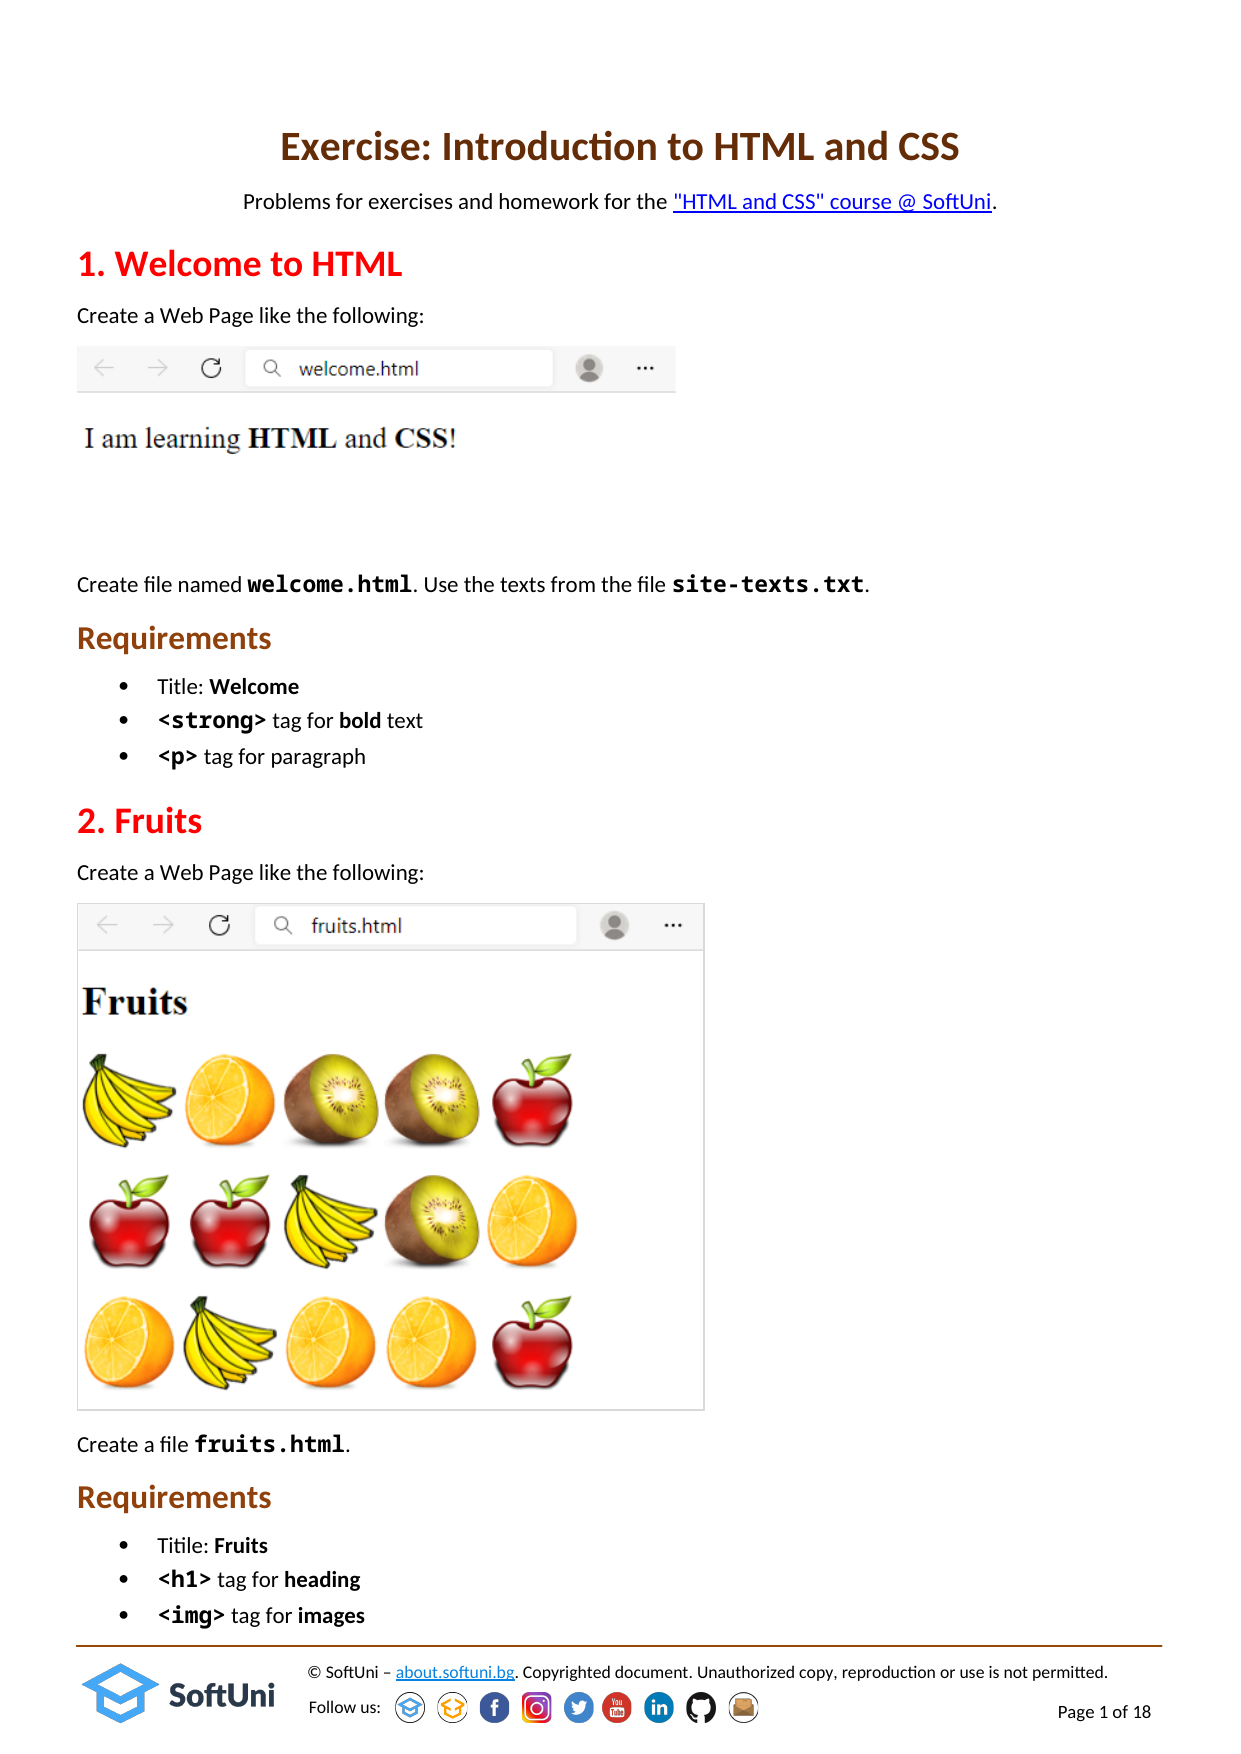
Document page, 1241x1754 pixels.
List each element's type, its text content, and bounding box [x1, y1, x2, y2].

list Title: Welcome [119, 672, 1163, 700]
list <p> tag for paragraph [119, 740, 1163, 771]
subtitle Fruits [77, 797, 1163, 843]
picture [658, 1705, 667, 1714]
picture [395, 1692, 425, 1723]
picture [437, 1692, 468, 1723]
list <strong> tag for bold text [119, 704, 1163, 735]
picture [665, 1714, 674, 1723]
subtitle Requirements [77, 1476, 1163, 1517]
text Create file named welcome.html. Use the texts from the file site-texts.txt. [77, 568, 1163, 599]
picture [76, 346, 676, 552]
text Create a Web Page like the following: [77, 858, 1163, 886]
list <h1> tag for heading [119, 1563, 1163, 1594]
subtitle Exercise: Introduction to HTML and CSS [77, 120, 1163, 171]
picture [522, 1692, 552, 1723]
text Create a file fruits.html. [77, 1427, 1163, 1459]
picture [75, 1658, 281, 1729]
list Titile: Fruits [119, 1531, 1163, 1559]
picture [78, 904, 703, 1409]
subtitle Welcome to HTML [77, 240, 1163, 286]
text Problems for exercises and homework for the "HTML and CSS" course @ SoftUni. [77, 187, 1163, 215]
picture [644, 1714, 653, 1723]
picture [602, 1692, 632, 1723]
text Create a Web Page like the following: [77, 301, 1163, 329]
picture [728, 1692, 759, 1723]
picture [665, 1692, 674, 1701]
picture [686, 1692, 716, 1723]
list <img> tag for images [119, 1599, 1163, 1630]
subtitle Requirements [77, 617, 1163, 657]
picture [644, 1692, 653, 1701]
picture [479, 1692, 510, 1723]
picture [564, 1692, 594, 1723]
